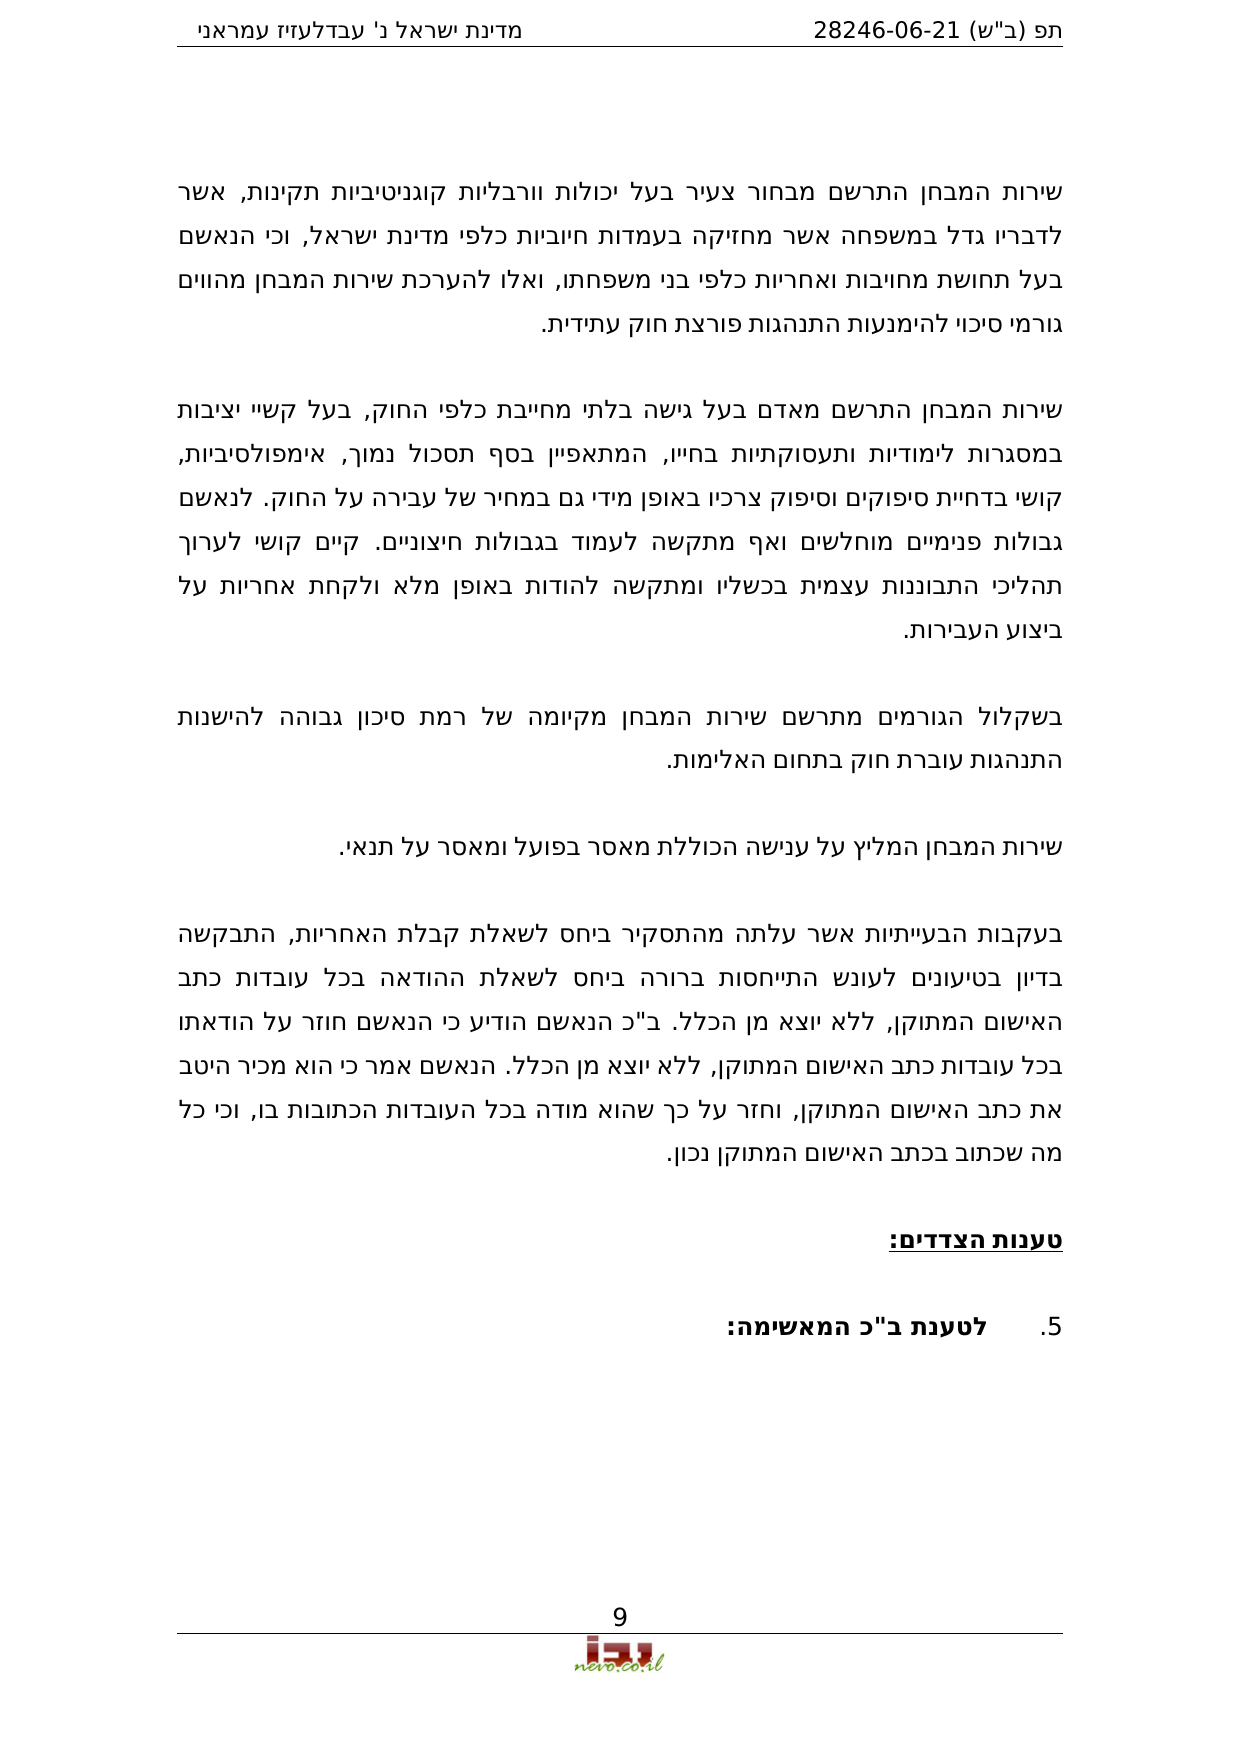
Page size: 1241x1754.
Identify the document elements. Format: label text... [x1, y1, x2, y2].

text בשקלול הגורמים מתרשם שירות המבחן מקיומה של רמת סיכון גבוהה להישנות התנהגות עוברת חוק בתחום האלימות. [177, 702, 1063, 775]
text 5. לטענת ב"כ המאשימה: [177, 1312, 1063, 1342]
text שירות המבחן המליץ על ענישה הכוללת מאסר בפועל ומאסר על תנאי. [177, 832, 1063, 862]
picture [574, 1635, 666, 1673]
text שירות המבחן התרשם מבחור צעיר בעל יכולות וורבליות קוגניטיביות תקינות, אשר לדבריו גדל במשפחה אשר מחזיקה בעמדות חיוביות כלפי מדינת ישראל, וכי הנאשם בעל תחושת מחויבות ואחריות כלפי בני משפחתו, ואלו להערכת שירות המבחן מהווים גורמי סיכוי להימנעות התנהגות פורצת חוק עתידית. [177, 177, 1063, 338]
text בעקבות הבעייתיות אשר עלתה מהתסקיר ביחס לשאלת קבלת האחריות, התבקשה בדיון בטיעונים לעונש התייחסות ברורה ביחס לשאלת ההודאה בכל עובדות כתב האישום המתוקן, ללא יוצא מן הכלל. ב"כ הנאשם הודיע כי הנאשם חוזר על הודאתו בכל עובדות כתב האישום המתוקן, ללא יוצא מן הכלל. הנאשם אמר כי הוא מכיר היטב את כתב האישום המתוקן, וחזר על כך שהוא מודה בכל העובדות הכתובות בו, וכי כל מה שכתוב בכתב האישום המתוקן נכון. [177, 919, 1063, 1168]
text טענות הצדדים: [177, 1226, 1063, 1255]
text שירות המבחן התרשם מאדם בעל גישה בלתי מחייבת כלפי החוק, בעל קשיי יציבות במסגרות לימודיות ותעסוקתיות בחייו, המתאפיין בסף תסכול נמוך, אימפולסיביות, קושי בדחיית סיפוקים וסיפוק צרכיו באופן מידי גם במחיר של עבירה על החוק. לנאשם גבולות פנימיים מוחלשים ואף מתקשה לעמוד בגבולות חיצוניים. קיים קושי לערוך תהליכי התבוננות עצמית בכשליו ומתקשה להודות באופן מלא ולקחת אחריות על ביצוע העבירות. [177, 396, 1063, 644]
